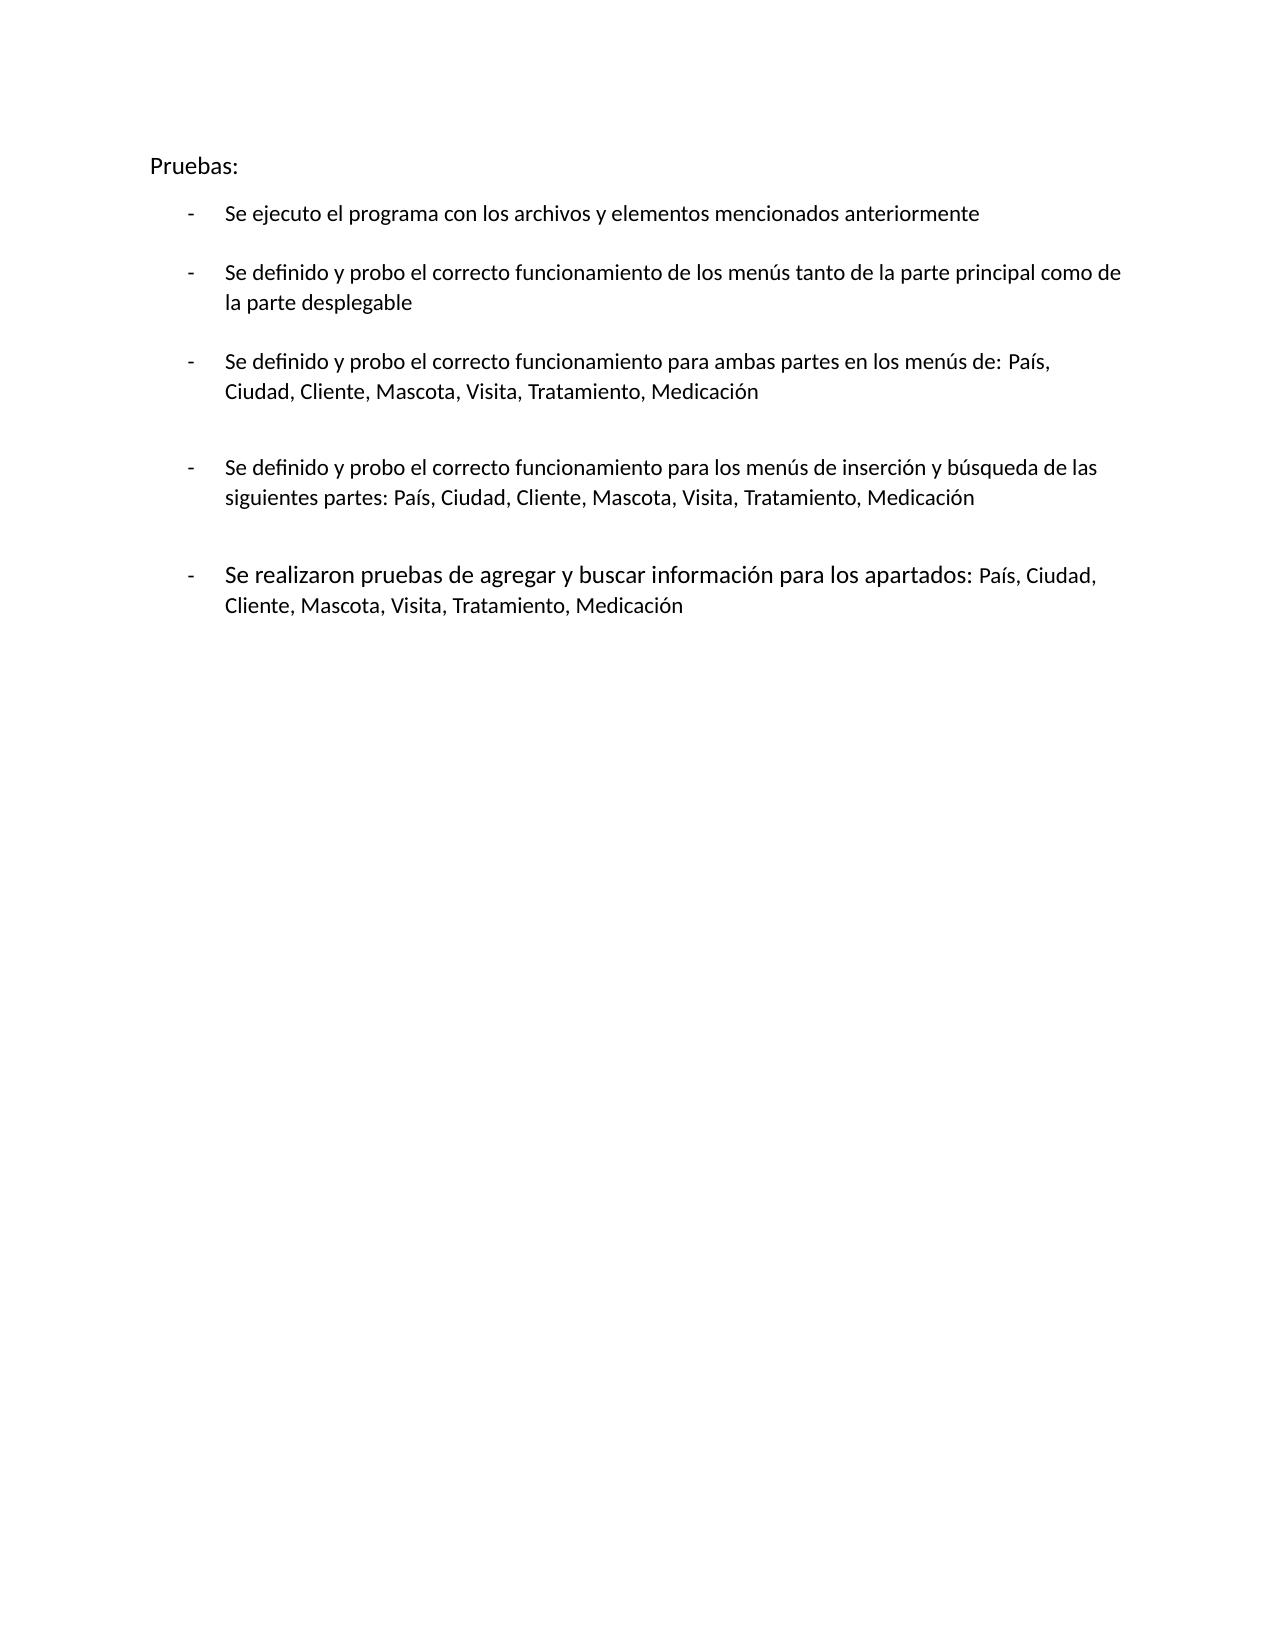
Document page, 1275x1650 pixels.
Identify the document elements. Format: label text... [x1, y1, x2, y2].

list Se definido y probo el correcto funcionamiento para ambas partes en los menús de: País, Ciudad, Cliente, Mascota, Visita, Tratamiento, Medicación [187, 347, 1125, 405]
list Se realizaron pruebas de agregar y buscar información para los apartados: País, Ciudad, Cliente, Mascota, Visita, Tratamiento, Medicación [187, 559, 1125, 619]
list Se ejecuto el programa con los archivos y elementos mencionados anteriormente [187, 199, 1125, 227]
list Se definido y probo el correcto funcionamiento de los menús tanto de la parte principal como de la parte desplegable [187, 258, 1125, 316]
text - Se definido y probo el correcto funcionamiento para los menús de inserción y búsqueda de las siguientes partes: País, Ciudad, Cliente, Mascota, Visita, Tratamiento, Medicación [187, 453, 1125, 511]
text Pruebas: [150, 150, 1125, 181]
